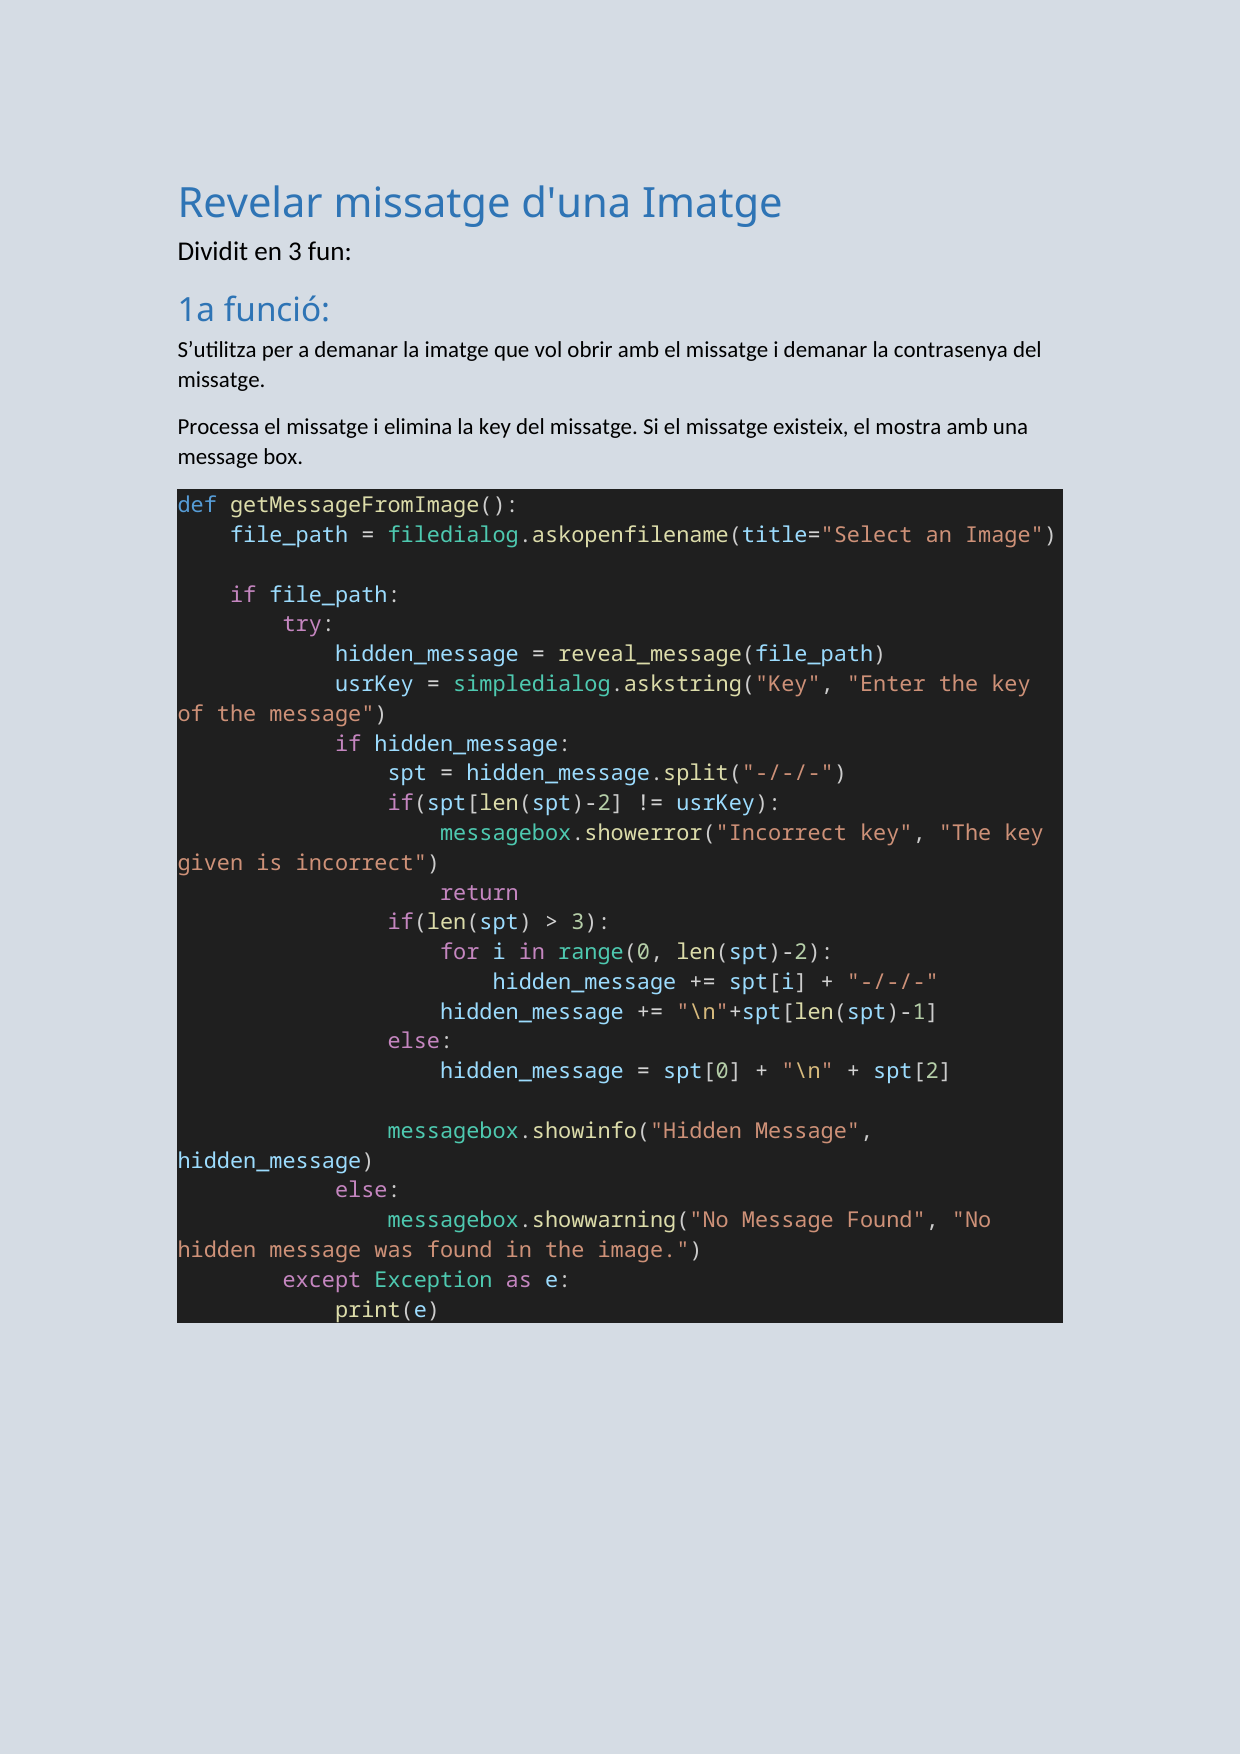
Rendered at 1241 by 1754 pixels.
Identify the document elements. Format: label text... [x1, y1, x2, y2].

text file_path = filedialog.askopenfilename(title="Select an Image") [177, 519, 1063, 549]
text try: [177, 608, 1063, 638]
text hidden_message += "\n"+spt[len(spt)-1] [177, 996, 1063, 1026]
subtitle Revelar missatge d'una Imatge [177, 173, 1063, 229]
text messagebox.showwarning("No Message Found", "No hidden message was found in the image.") [177, 1204, 1063, 1264]
text for i in range(0, len(spt)-2): [177, 936, 1063, 966]
text usrKey = simpledialog.askstring("Key", "Enter the key of the message") [177, 668, 1063, 728]
text hidden_message = reveal_message(file_path) [177, 638, 1063, 668]
text S’utilitza per a demanar la imatge que vol obrir amb el missatge i demanar la contrasenya del missatge. [177, 335, 1063, 393]
text spt = hidden_message.split("-/-/-") [177, 757, 1063, 787]
text hidden_message += spt[i] + "-/-/-" [177, 966, 1063, 996]
text else: [177, 1174, 1063, 1204]
text def getMessageFromImage(): [177, 489, 1063, 519]
text if(spt[len(spt)-2] != usrKey): [177, 787, 1063, 817]
text hidden_message = spt[0] + "\n" + spt[2] [177, 1055, 1063, 1085]
text print(e) [177, 1294, 1063, 1323]
text if(len(spt) > 3): [177, 906, 1063, 936]
text return [177, 877, 1063, 906]
text else: [177, 1026, 1063, 1055]
text except Exception as e: [177, 1264, 1063, 1294]
text messagebox.showinfo("Hidden Message", hidden_message) [177, 1115, 1063, 1174]
text Processa el missatge i elimina la key del missatge. Si el missatge existeix, el mostra amb una message box. [177, 412, 1063, 470]
text Dividit en 3 fun: [177, 234, 1063, 267]
text if hidden_message: [177, 728, 1063, 757]
text messagebox.showerror("Incorrect key", "The key given is incorrect") [177, 817, 1063, 877]
text if file_path: [177, 579, 1063, 608]
subtitle 1a funció: [177, 286, 1063, 332]
